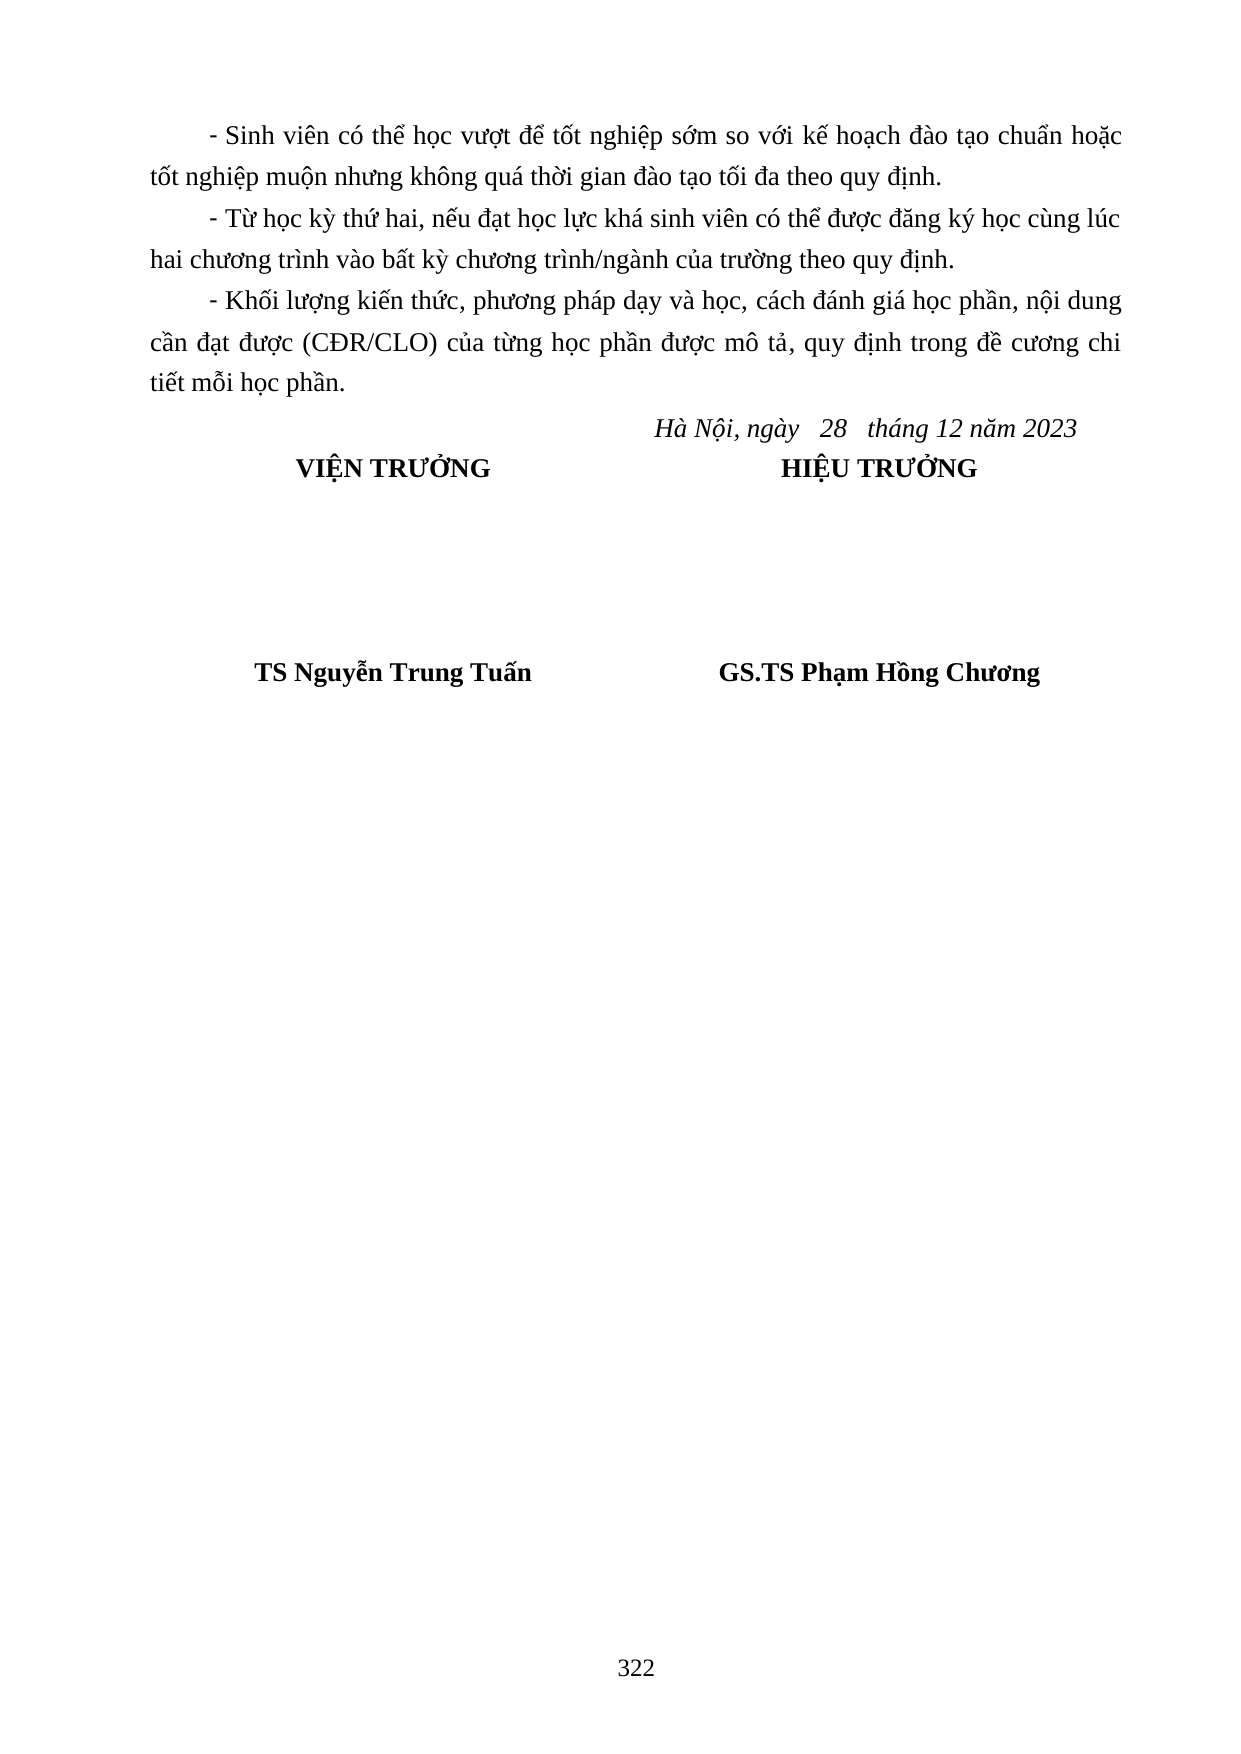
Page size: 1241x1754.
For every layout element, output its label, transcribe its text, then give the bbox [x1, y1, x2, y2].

list Sinh viên có thể học vượt để tốt nghiệp sớm so với kế hoạch đào tạo chuẩn hoặc tốt nghiệp muộn nhưng không quá thời gian đào tạo tối đa theo quy định. [150, 118, 1122, 192]
list Từ học kỳ thứ hai, nếu đạt học lực khá sinh viên có thể được đăng ký học cùng lúc hai chương trình vào bất kỳ chương trình/ngành của trường theo quy định. [150, 201, 1122, 274]
table_header VIỆN TRƯỞNG TS Nguyễn Trung Tuấn [150, 407, 636, 696]
table_header Hà Nội, ngày 28 tháng 12 năm 2023 HIỆU TRƯỞNG GS.TS Phạm Hồng Chương [636, 407, 1122, 696]
list Khối lượng kiến thức, phương pháp dạy và học, cách đánh giá học phần, nội dung cần đạt được (CĐR/CLO) của từng học phần được mô tả, quy định trong đề cương chi tiết mỗi học phần. [150, 283, 1122, 397]
